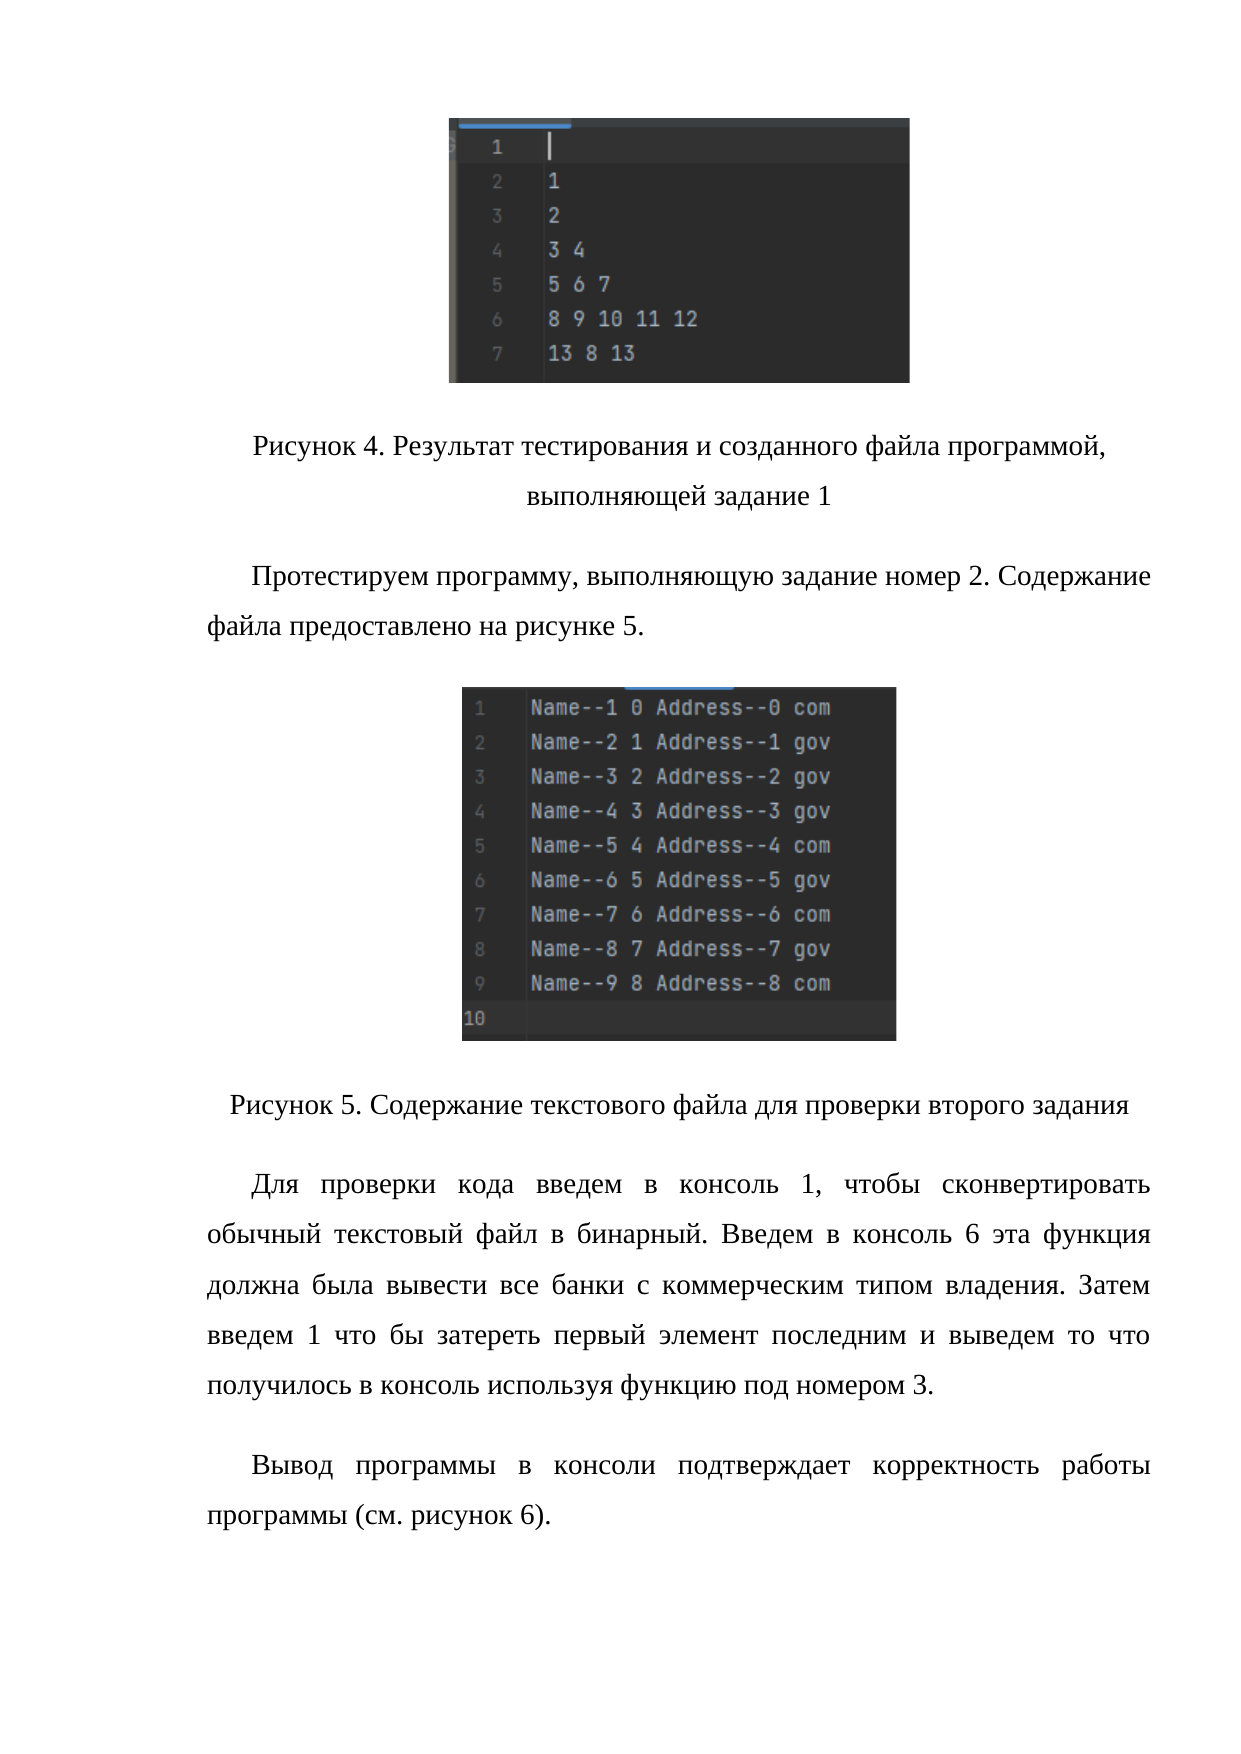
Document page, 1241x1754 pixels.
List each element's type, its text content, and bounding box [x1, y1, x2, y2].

picture [448, 118, 910, 383]
picture [462, 687, 897, 1041]
text Рисунок 4. Результат тестирования и созданного файла программой, выполняющей задание 1 [207, 428, 1152, 512]
text Вывод программы в консоли подтверждает корректность работы программы (см. рисунок 6). [207, 1447, 1152, 1531]
text Протестируем программу, выполняющую задание номер 2. Содержание файла предоставлено на рисунке 5. [207, 558, 1152, 642]
text Рисунок 5. Содержание текстового файла для проверки второго задания [207, 1087, 1152, 1120]
text Для проверки кода введем в консоль 1, чтобы сконвертировать обычный текстовый файл в бинарный. Введем в консоль 6 эта функция должна была вывести все банки с коммерческим типом владения. Затем введем 1 что бы затереть первый элемент последним и выведем то что получилось в консоль используя функцию под номером 3. [207, 1166, 1152, 1401]
